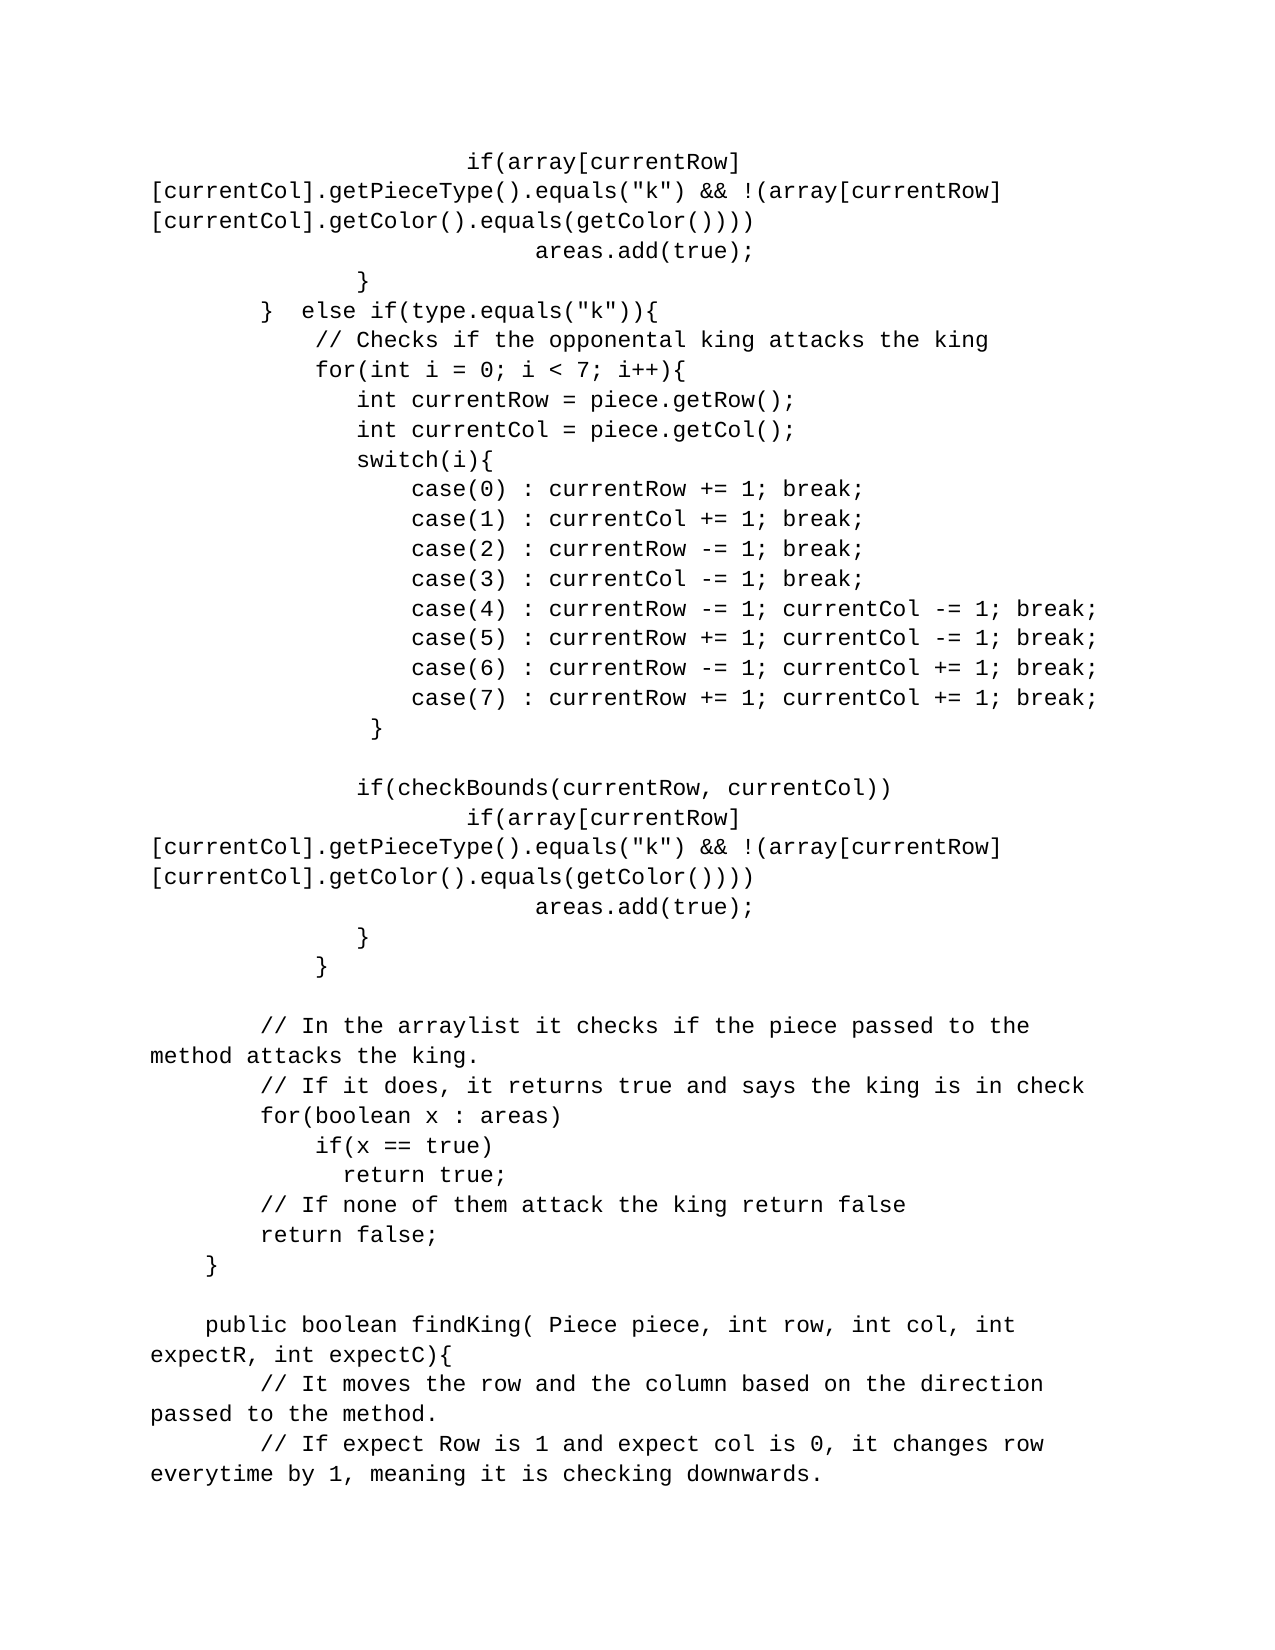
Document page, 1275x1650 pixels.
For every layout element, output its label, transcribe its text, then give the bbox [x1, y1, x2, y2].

text // In the arraylist it checks if the piece passed to the method attacks the king. [150, 1015, 1125, 1071]
text } [150, 955, 1125, 981]
text case(1) : currentCol += 1; break; [150, 507, 1125, 533]
text if(array[currentRow][currentCol].getPieceType().equals("k") && !(array[currentRow][currentCol].getColor().equals(getColor()))) [150, 150, 1125, 236]
text for(boolean x : areas) [150, 1104, 1125, 1130]
text case(0) : currentRow += 1; break; [150, 478, 1125, 504]
text } [150, 1253, 1125, 1279]
text case(7) : currentRow += 1; currentCol += 1; break; [150, 686, 1125, 712]
text case(6) : currentRow -= 1; currentCol += 1; break; [150, 656, 1125, 682]
text // If it does, it returns true and says the king is in check [150, 1074, 1125, 1100]
text // Checks if the opponental king attacks the king [150, 329, 1125, 355]
text if(array[currentRow][currentCol].getPieceType().equals("k") && !(array[currentRow][currentCol].getColor().equals(getColor()))) [150, 806, 1125, 891]
text case(2) : currentRow -= 1; break; [150, 537, 1125, 563]
text areas.add(true); [150, 895, 1125, 921]
text areas.add(true); [150, 239, 1125, 265]
text // It moves the row and the column based on the direction passed to the method. [150, 1373, 1125, 1428]
text // If none of them attack the king return false [150, 1193, 1125, 1219]
text } [150, 716, 1125, 742]
text // If expect Row is 1 and expect col is 0, it changes row everytime by 1, meaning it is checking downwards. [150, 1432, 1125, 1488]
text if(checkBounds(currentRow, currentCol)) [150, 776, 1125, 802]
text if(x == true) [150, 1134, 1125, 1160]
text return false; [150, 1223, 1125, 1249]
text public boolean findKing( Piece piece, int row, int col, int expectR, int expectC){ [150, 1313, 1125, 1369]
text } [150, 925, 1125, 951]
text switch(i){ [150, 448, 1125, 474]
text int currentCol = piece.getCol(); [150, 418, 1125, 444]
text case(3) : currentCol -= 1; break; [150, 567, 1125, 593]
text return true; [150, 1164, 1125, 1190]
text } else if(type.equals("k")){ [150, 299, 1125, 325]
text int currentRow = piece.getRow(); [150, 388, 1125, 414]
text case(5) : currentRow += 1; currentCol -= 1; break; [150, 627, 1125, 653]
text } [150, 269, 1125, 295]
text case(4) : currentRow -= 1; currentCol -= 1; break; [150, 597, 1125, 623]
text for(int i = 0; i < 7; i++){ [150, 358, 1125, 384]
